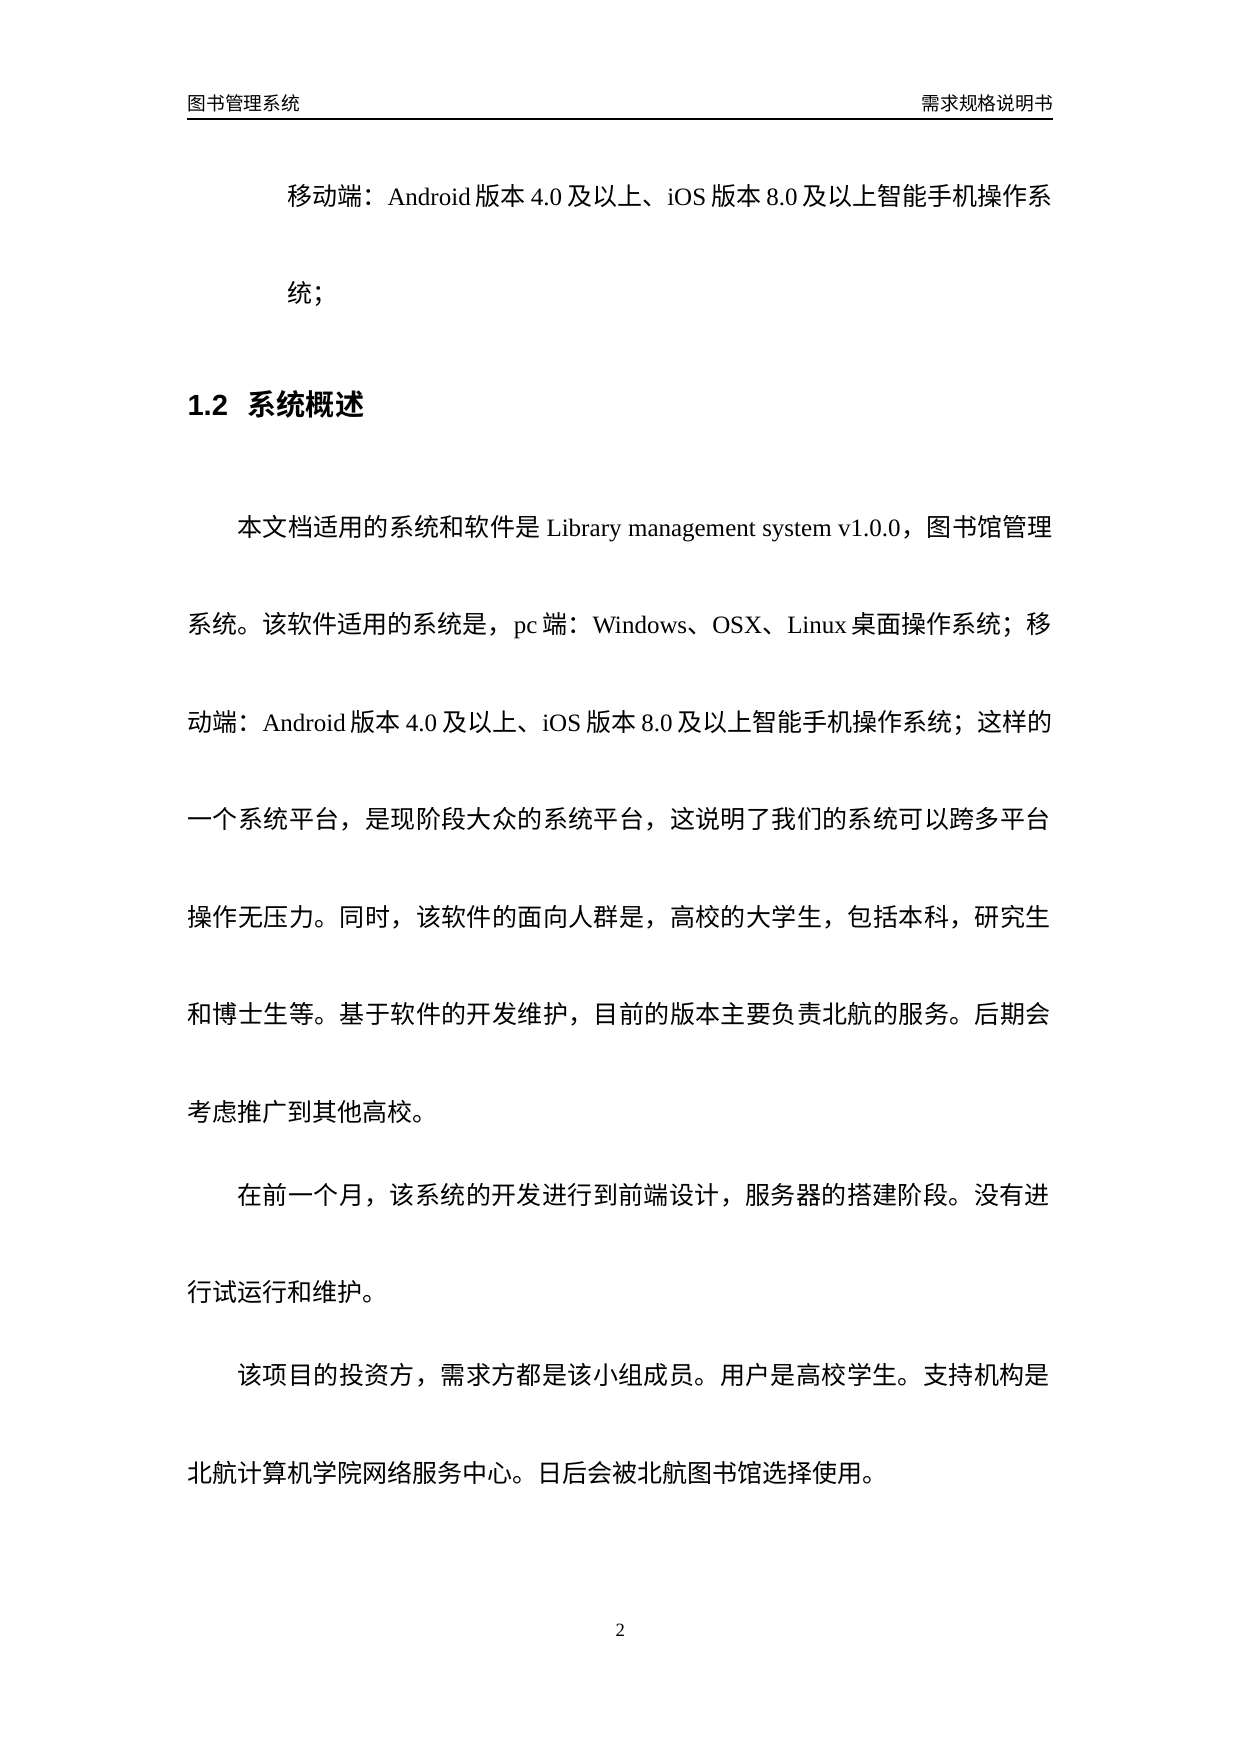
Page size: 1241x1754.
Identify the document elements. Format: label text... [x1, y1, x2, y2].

subtitle 系统概述 [187, 370, 1053, 435]
text 本文档适用的系统和软件是Library management system v1.0.0，图书馆管理系统。该软件适用的系统是，pc端：Windows、OSX、Linux桌面操作系统；移动端：Android版本4.0及以上、iOS版本8.0及以上智能手机操作系统；这样的一个系统平台，是现阶段大众的系统平台，这说明了我们的系统可以跨多平台，操作无压力。同时，该软件的面向人群是，高校的大学生，包括本科，研究生和博士生等。基于软件的开发维护，目前的版本主要负责北航的服务。后期会考虑推广到其他高校。 [187, 493, 1053, 1143]
text 该项目的投资方，需求方都是该小组成员。用户是高校学生。支持机构是北航计算机学院网络服务中心。日后会被北航图书馆选择使用。 [187, 1341, 1053, 1504]
text 移动端：Android版本4.0及以上、iOS版本8.0及以上智能手机操作系统； [287, 162, 1053, 324]
text 在前一个月，该系统的开发进行到前端设计，服务器的搭建阶段。没有进行试运行和维护。 [187, 1161, 1053, 1323]
